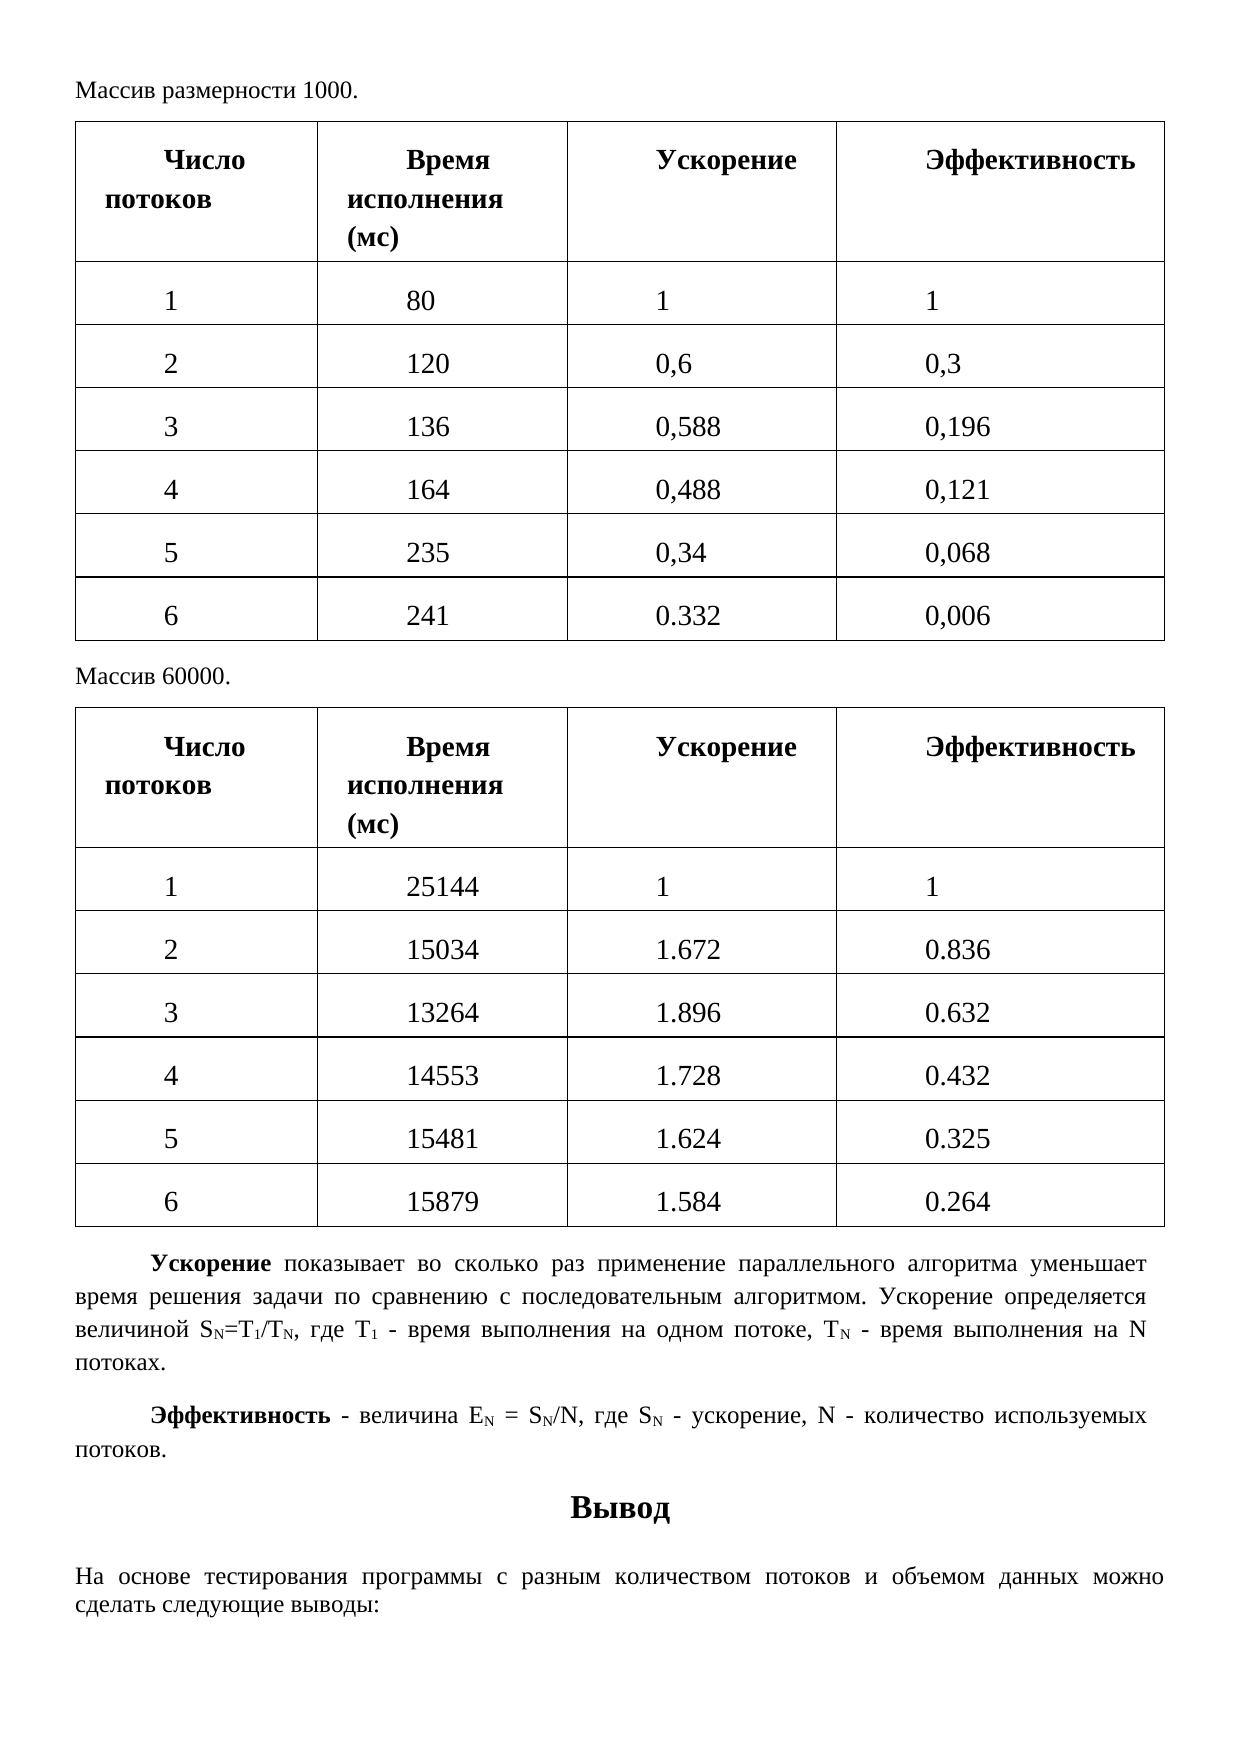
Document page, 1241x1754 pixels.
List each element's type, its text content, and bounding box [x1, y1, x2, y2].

table_cell 120 [318, 325, 567, 387]
table_header Число потоков [76, 122, 317, 261]
table_cell 0,6 [568, 325, 836, 387]
table_cell 0.325 [837, 1101, 1164, 1163]
table_cell 15879 [318, 1164, 567, 1226]
table_cell 1 [837, 848, 1164, 910]
table_header Время исполнения (мс) [318, 708, 567, 847]
text Вывод [93, 1487, 1147, 1526]
table_cell 3 [76, 974, 317, 1036]
table_cell 241 [318, 578, 567, 639]
table_header Ускорение [568, 122, 836, 261]
table_header Число потоков [76, 708, 317, 847]
text Ускорение показывает во сколько раз применение параллельного алгоритма уменьшает время решения задачи по сравнению с последовательным алгоритмом. Ускорение определяется величиной SN=T1/TN, где Т1 - время выполнения на одном потоке, TN - время выполнения на N потоках. [75, 1248, 1147, 1376]
table_cell 0,068 [837, 514, 1164, 576]
table_cell 6 [76, 578, 317, 639]
table_cell 15034 [318, 911, 567, 973]
table_cell 1 [837, 262, 1164, 324]
text Массив размерности 1000. [75, 75, 1147, 104]
table_cell 1.584 [568, 1164, 836, 1226]
table_cell 80 [318, 262, 567, 324]
text Эффективность - величина EN = SN/N, где SN - ускорение, N - количество используемых потоков. [75, 1401, 1147, 1462]
table_cell 0.836 [837, 911, 1164, 973]
table_cell 4 [76, 1038, 317, 1099]
table_cell 15481 [318, 1101, 567, 1163]
table_cell 0,121 [837, 451, 1164, 513]
table_cell 0,006 [837, 578, 1164, 639]
table_cell 0.632 [837, 974, 1164, 1036]
table_cell 1.728 [568, 1038, 836, 1099]
table_cell 13264 [318, 974, 567, 1036]
table_cell 14553 [318, 1038, 567, 1099]
table_cell 235 [318, 514, 567, 576]
table_cell 164 [318, 451, 567, 513]
table_cell 1.896 [568, 974, 836, 1036]
text Массив 60000. [75, 661, 1147, 690]
table_cell 6 [76, 1164, 317, 1226]
text На основе тестирования программы с разным количеством потоков и объемом данных можно сделать следующие выводы: [75, 1561, 1165, 1618]
table_cell 0,588 [568, 388, 836, 450]
table_cell 1.672 [568, 911, 836, 973]
table_cell 1 [568, 848, 836, 910]
table_cell 2 [76, 325, 317, 387]
table_cell 5 [76, 1101, 317, 1163]
table_cell 25144 [318, 848, 567, 910]
table_cell 0,196 [837, 388, 1164, 450]
table_cell 3 [76, 388, 317, 450]
table_cell 0,488 [568, 451, 836, 513]
table_cell 0.332 [568, 578, 836, 639]
table_cell 1 [568, 262, 836, 324]
table_cell 0.432 [837, 1038, 1164, 1099]
table_header Эффективность [837, 708, 1164, 847]
table_header Эффективность [837, 122, 1164, 261]
table_cell 4 [76, 451, 317, 513]
table_cell 0,34 [568, 514, 836, 576]
table_cell 1 [76, 262, 317, 324]
table_cell 1.624 [568, 1101, 836, 1163]
table_header Время исполнения (мс) [318, 122, 567, 261]
table_cell 136 [318, 388, 567, 450]
table_cell 0,3 [837, 325, 1164, 387]
table_header Ускорение [568, 708, 836, 847]
table_cell 5 [76, 514, 317, 576]
table_cell 1 [76, 848, 317, 910]
table_cell 0.264 [837, 1164, 1164, 1226]
table_cell 2 [76, 911, 317, 973]
